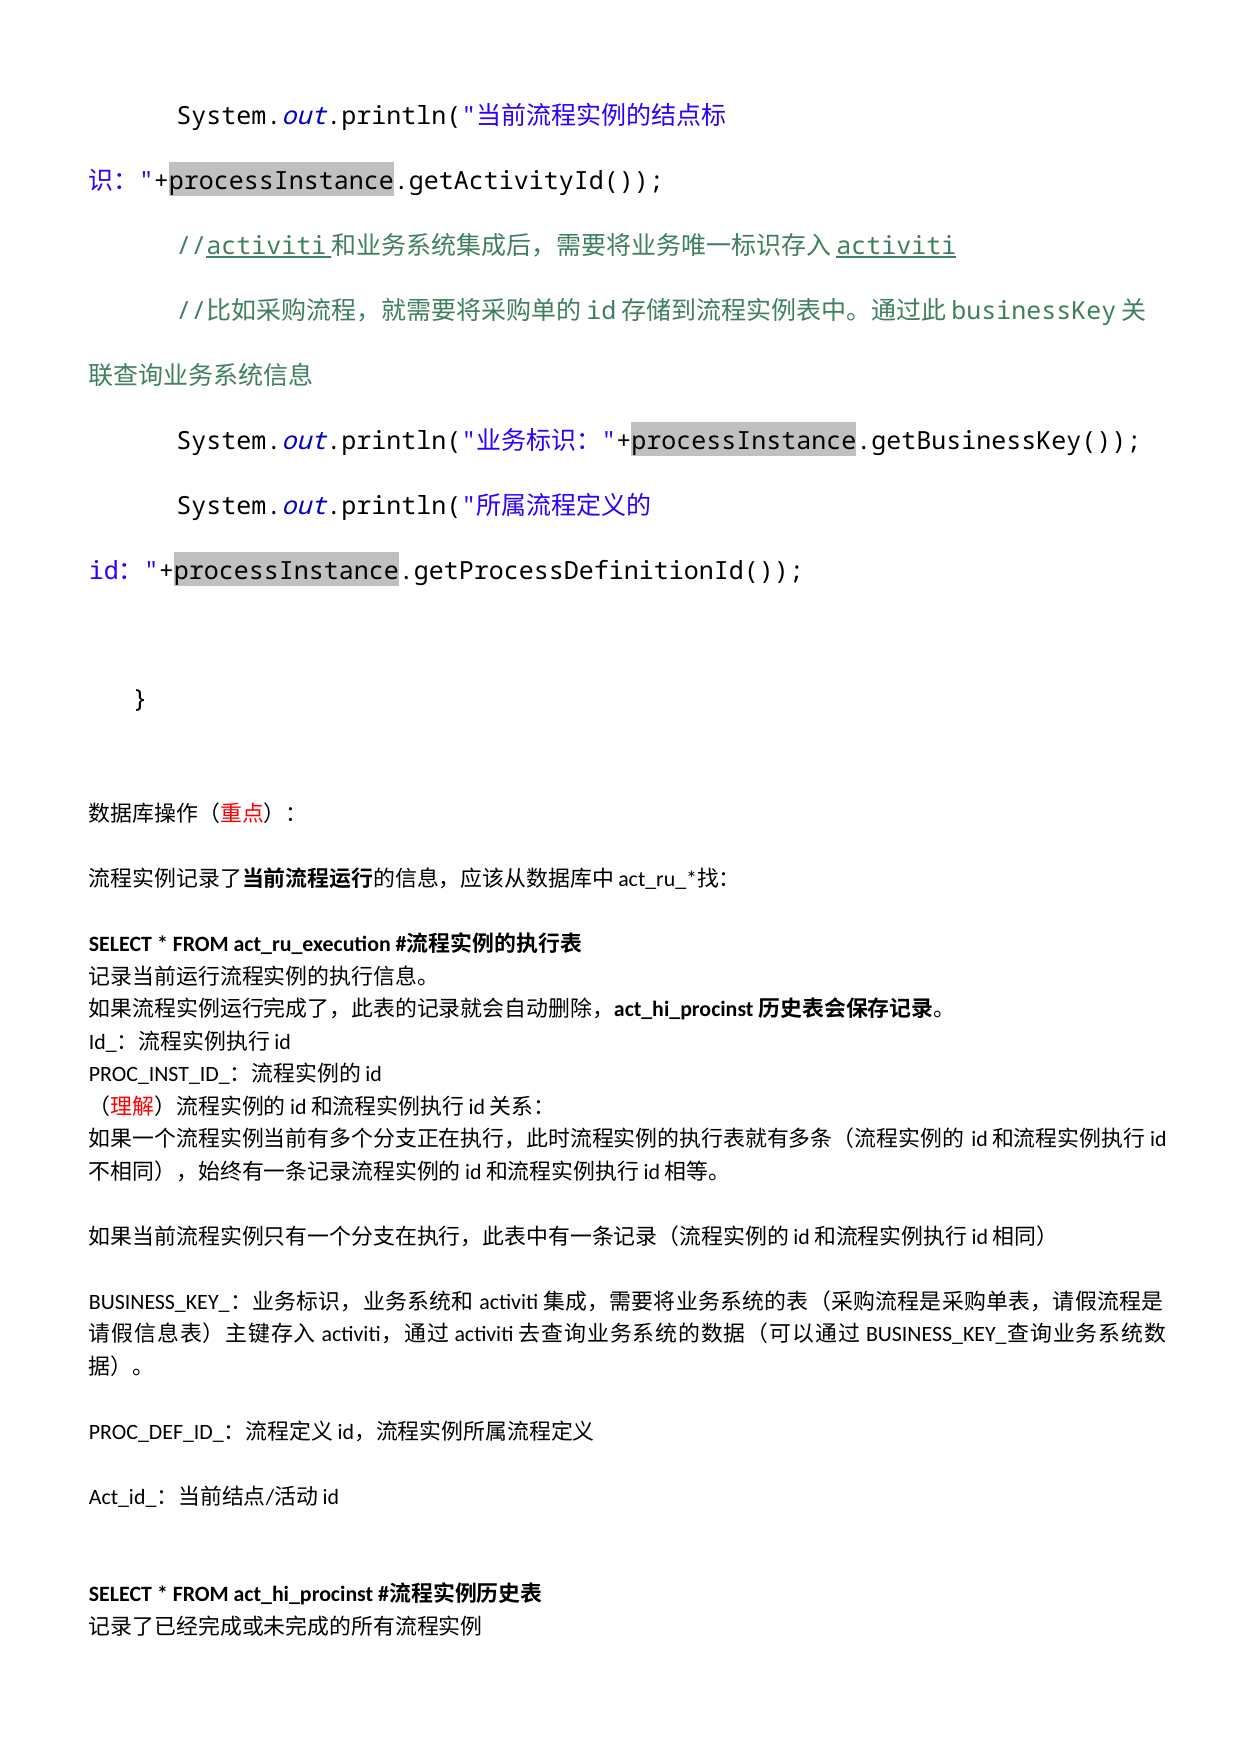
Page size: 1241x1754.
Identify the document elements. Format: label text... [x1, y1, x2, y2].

text 如果当前流程实例只有一个分支在执行，此表中有一条记录（流程实例的id和流程实例执行id相同） [89, 1218, 1167, 1251]
text System.out.println("当前流程实例的结点标识："+processInstance.getActivityId()); [89, 81, 1167, 211]
text Id_：流程实例执行id [89, 1023, 1167, 1056]
text 数据库操作（重点）： [89, 796, 1167, 828]
text //activiti和业务系统集成后，需要将业务唯一标识存入activiti [89, 211, 1167, 276]
text SELECT * FROM act_ru_execution #流程实例的执行表 [89, 926, 1167, 958]
text （理解）流程实例的id和流程实例执行id关系： [89, 1088, 1167, 1121]
text System.out.println("所属流程定义的id："+processInstance.getProcessDefinitionId()); [89, 471, 1167, 601]
text BUSINESS_KEY_：业务标识，业务系统和activiti集成，需要将业务系统的表（采购流程是采购单表，请假流程是请假信息表）主键存入activiti，通过activiti去查询业务系统的数据（可以通过BUSINESS_KEY_查询业务系统数据）。 [89, 1283, 1167, 1381]
text System.out.println("业务标识："+processInstance.getBusinessKey()); [89, 406, 1167, 471]
text PROC_DEF_ID_：流程定义id，流程实例所属流程定义 [89, 1413, 1167, 1446]
text 记录当前运行流程实例的执行信息。 [89, 958, 1167, 991]
text 如果一个流程实例当前有多个分支正在执行，此时流程实例的执行表就有多条（流程实例的id和流程实例执行id不相同），始终有一条记录流程实例的id和流程实例执行id相等。 [89, 1121, 1167, 1186]
text PROC_INST_ID_：流程实例的id [89, 1056, 1167, 1088]
text } [89, 666, 1167, 731]
text Act_id_：当前结点/活动id [89, 1478, 1167, 1511]
text //比如采购流程，就需要将采购单的id存储到流程实例表中。通过此businessKey关联查询业务系统信息 [89, 276, 1167, 406]
text 如果流程实例运行完成了，此表的记录就会自动删除，act_hi_procinst 历史表会保存记录。 [89, 991, 1167, 1023]
text SELECT * FROM act_hi_procinst #流程实例历史表 [89, 1576, 1167, 1608]
text 流程实例记录了当前流程运行的信息，应该从数据库中act_ru_*找： [89, 861, 1167, 893]
text 记录了已经完成或未完成的所有流程实例 [89, 1608, 1167, 1641]
